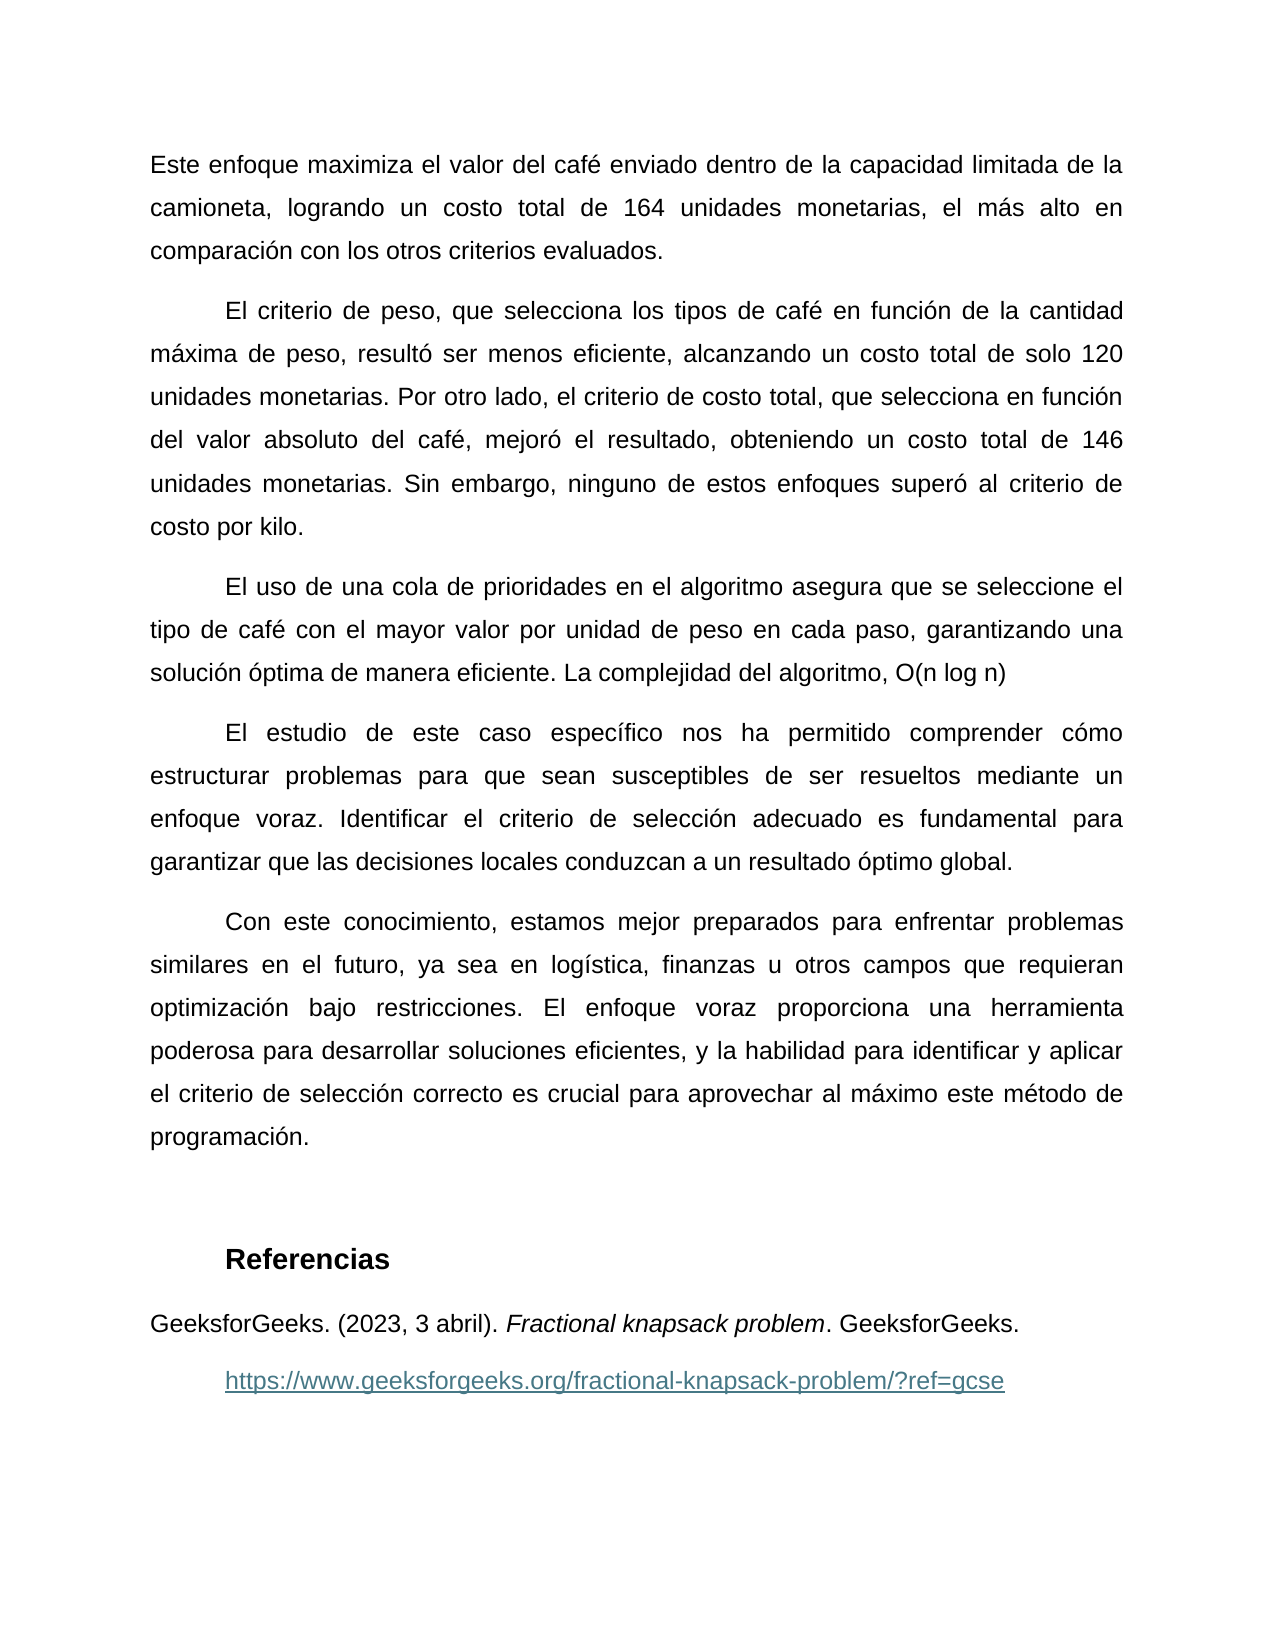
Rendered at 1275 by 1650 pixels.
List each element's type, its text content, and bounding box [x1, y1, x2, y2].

text El criterio de peso, que selecciona los tipos de café en función de la cantidad máxima de peso, resultó ser menos eficiente, alcanzando un costo total de solo 120 unidades monetarias. Por otro lado, el criterio de costo total, que selecciona en función del valor absoluto del café, mejoró el resultado, obteniendo un costo total de 146 unidades monetarias. Sin embargo, ninguno de estos enfoques superó al criterio de costo por kilo. [150, 296, 1125, 540]
text Referencias [150, 1242, 1125, 1275]
text El estudio de este caso específico nos ha permitido comprender cómo estructurar problemas para que sean susceptibles de ser resueltos mediante un enfoque voraz. Identificar el criterio de selección adecuado es fundamental para garantizar que las decisiones locales conduzcan a un resultado óptimo global. [150, 717, 1125, 876]
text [150, 150, 1125, 265]
text GeeksforGeeks. (2023, 3 abril). Fractional knapsack problem. GeeksforGeeks. https://www.geeksforgeeks.org/fractional-knapsack-problem/?ref=gcse [150, 1309, 1125, 1395]
text El uso de una cola de prioridades en el algoritmo asegura que se seleccione el tipo de café con el mayor valor por unidad de peso en cada paso, garantizando una solución óptima de manera eficiente. La complejidad del algoritmo, O(n log n) [150, 571, 1125, 686]
text Con este conocimiento, estamos mejor preparados para enfrentar problemas similares en el futuro, ya sea en logística, finanzas u otros campos que requieran optimización bajo restricciones. El enfoque voraz proporciona una herramienta poderosa para desarrollar soluciones eficientes, y la habilidad para identificar y aplicar el criterio de selección correcto es crucial para aprovechar al máximo este método de programación. [150, 907, 1125, 1151]
